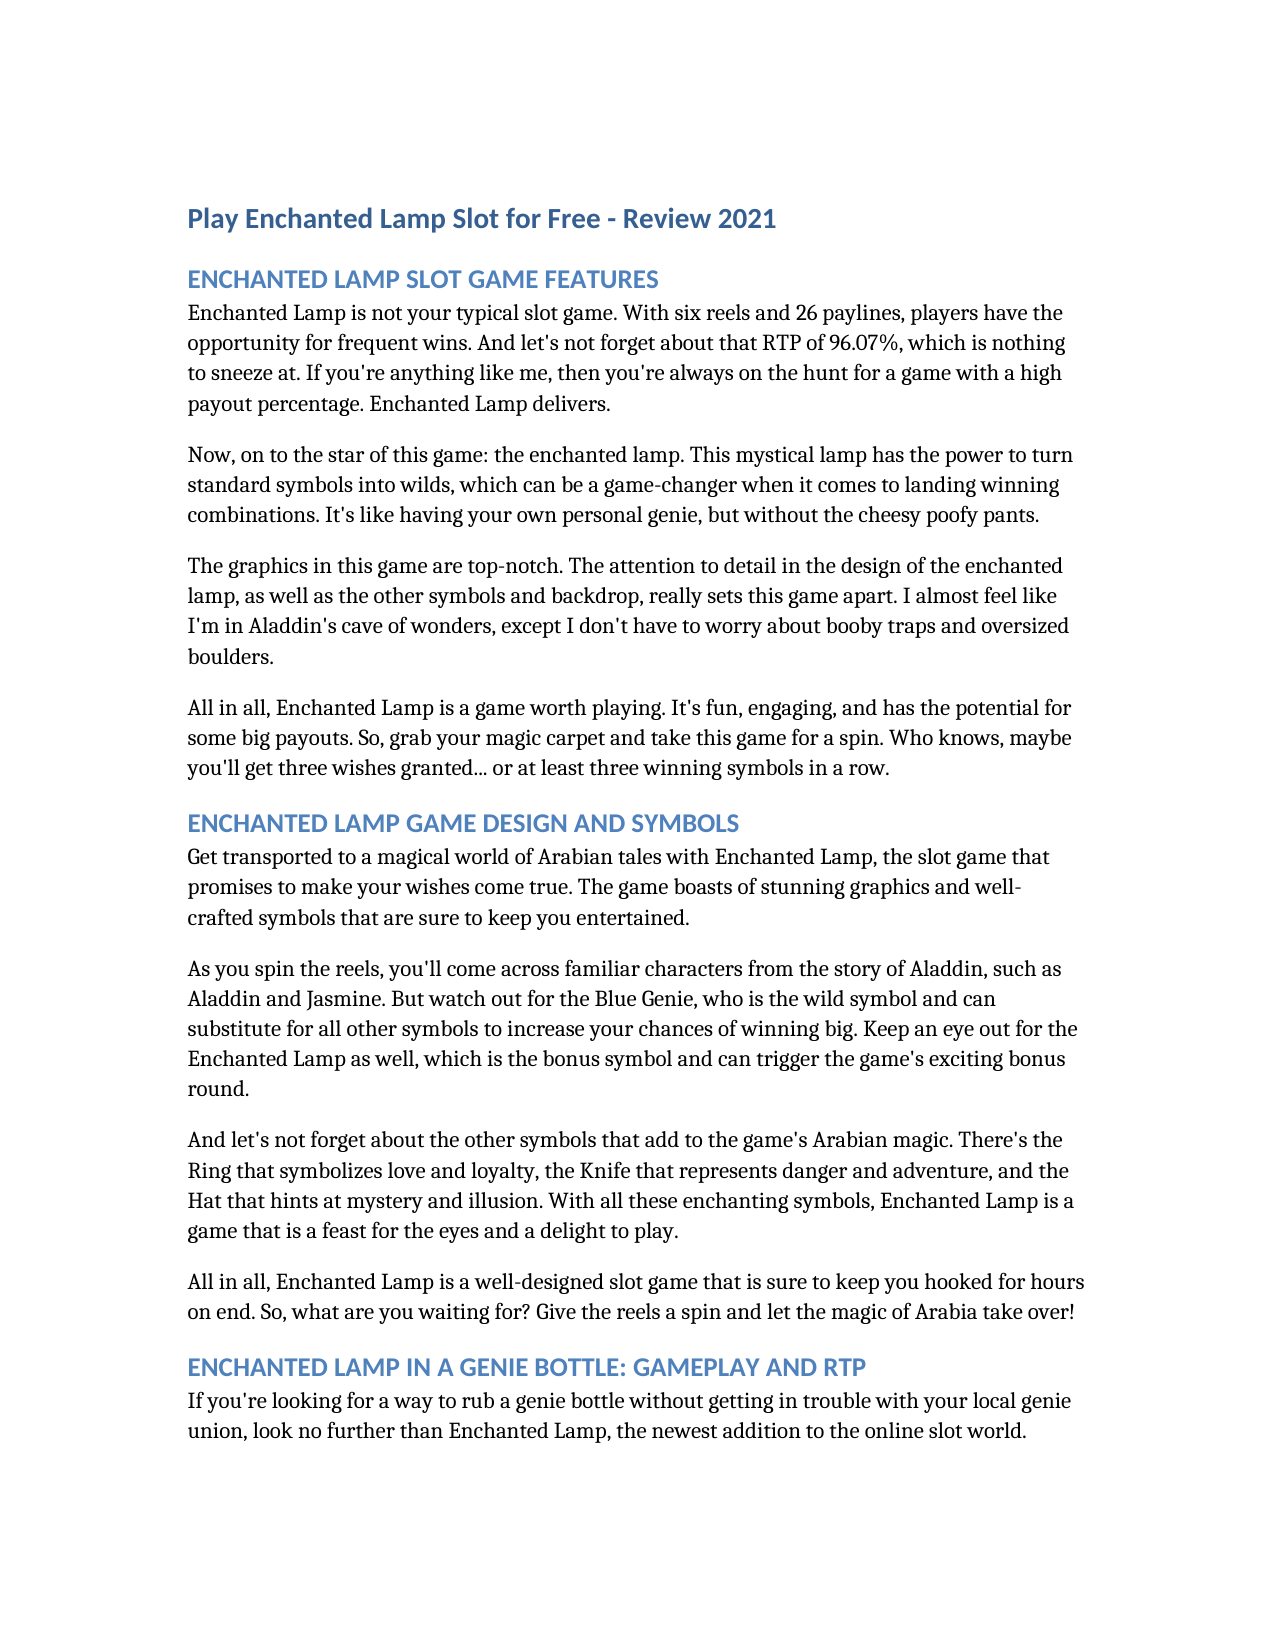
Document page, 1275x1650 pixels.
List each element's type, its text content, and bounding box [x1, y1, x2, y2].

text Get transported to a magical world of Arabian tales with Enchanted Lamp, the slot game that promises to make your wishes come true. The game boasts of stunning graphics and well-crafted symbols that are sure to keep you entertained. [187, 844, 1087, 931]
subtitle ENCHANTED LAMP GAME DESIGN AND SYMBOLS [187, 806, 1087, 839]
text As you spin the reels, you'll come across familiar characters from the story of Aladdin, such as Aladdin and Jasmine. But watch out for the Blue Genie, who is the wild symbol and can substitute for all other symbols to increase your chances of winning big. Keep an eye out for the Enchanted Lamp as well, which is the bonus symbol and can trigger the game's exciting bonus round. [187, 955, 1087, 1102]
text All in all, Enchanted Lamp is a well-designed slot game that is sure to keep you hooked for hours on end. So, what are you waiting for? Give the reels a spin and let the magic of Arabia take over! [187, 1269, 1087, 1325]
subtitle ENCHANTED LAMP IN A GENIE BOTTLE: GAMEPLAY AND RTP [187, 1350, 1087, 1383]
subtitle ENCHANTED LAMP SLOT GAME FEATURES [187, 262, 1087, 295]
text And let's not forget about the other symbols that add to the game's Arabian magic. There's the Ring that symbolizes love and loyalty, the Knife that represents danger and adventure, and the Hat that hints at mystery and illusion. With all these enchanting symbols, Enchanted Lamp is a game that is a feast for the eyes and a delight to play. [187, 1127, 1087, 1244]
text Enchanted Lamp is not your typical slot game. With six reels and 26 paylines, players have the opportunity for frequent wins. And let's not forget about that RTP of 96.07%, which is nothing to sneeze at. If you're anything like me, then you're always on the hunt for a game with a high payout percentage. Enchanted Lamp delivers. [187, 300, 1087, 417]
text Now, on to the star of this game: the enchanted lamp. This mystical lamp has the power to turn standard symbols into wilds, which can be a game-changer when it comes to landing winning combinations. It's like having your own personal genie, but without the cheesy poofy pants. [187, 441, 1087, 528]
text All in all, Enchanted Lamp is a game worth playing. It's fun, engaging, and has the potential for some big payouts. So, grab your magic carpet and take this game for a spin. Who knows, maybe you'll get three wishes granted... or at least three winning symbols in a row. [187, 694, 1087, 781]
text If you're looking for a way to rub a genie bottle without getting in trouble with your local genie union, look no further than Enchanted Lamp, the newest addition to the online slot world. [187, 1388, 1087, 1444]
text The graphics in this game are top-notch. The attention to detail in the design of the enchanted lamp, as well as the other symbols and backdrop, really sets this game apart. I almost feel like I'm in Aladdin's cave of wonders, except I don't have to worry about booby traps and oversized boulders. [187, 553, 1087, 670]
subtitle Play Enchanted Lamp Slot for Free - Review 2021 [187, 200, 1087, 236]
